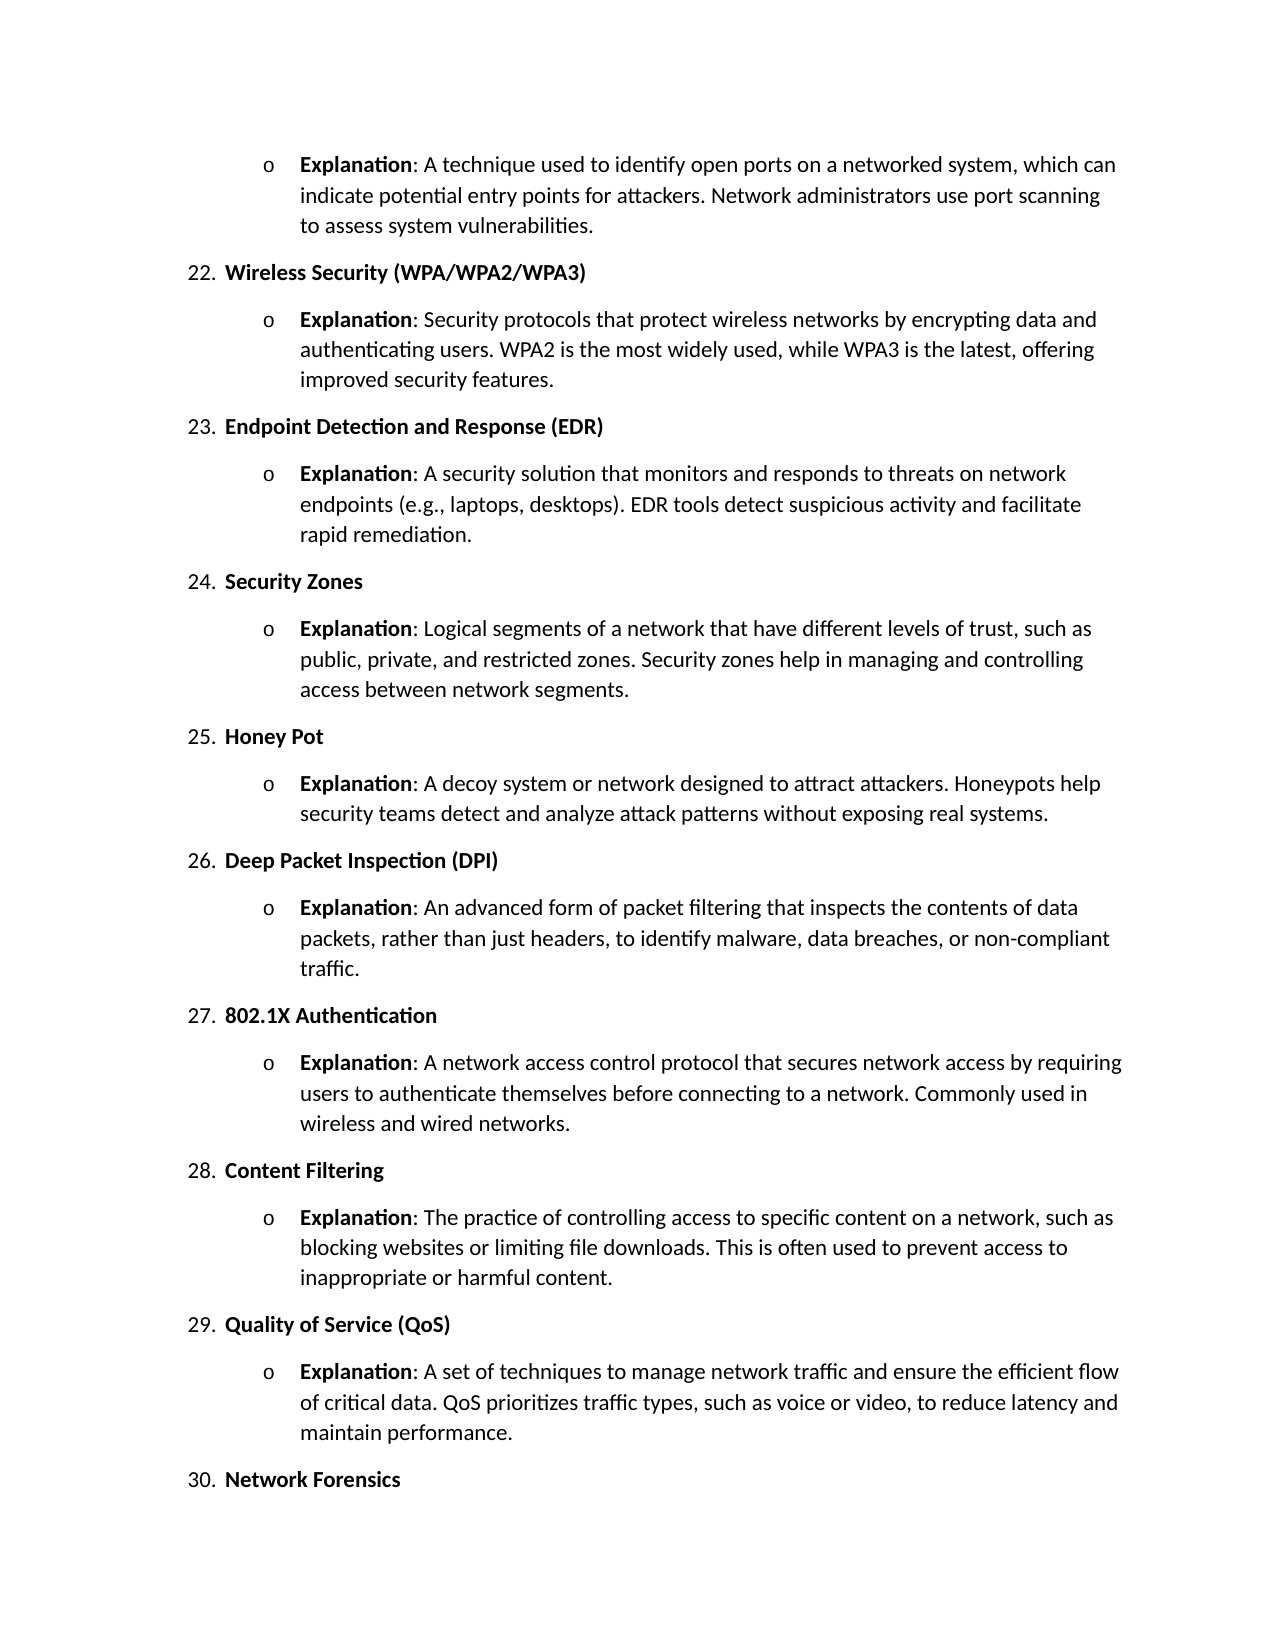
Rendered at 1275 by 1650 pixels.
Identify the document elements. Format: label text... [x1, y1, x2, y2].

list 802.1X Authentication [187, 1001, 1125, 1029]
list Honey Pot [187, 722, 1125, 750]
list Security Zones [187, 567, 1125, 595]
list Network Forensics [187, 1465, 1125, 1493]
list Explanation: A network access control protocol that secures network access by requiring users to authenticate themselves before connecting to a network. Commonly used in wireless and wired networks. [262, 1048, 1125, 1137]
list Explanation: Security protocols that protect wireless networks by encrypting data and authenticating users. WPA2 is the most widely used, while WPA3 is the latest, offering improved security features. [262, 305, 1125, 394]
list Explanation: A security solution that monitors and responds to threats on network endpoints (e.g., laptops, desktops). EDR tools detect suspicious activity and facilitate rapid remediation. [262, 459, 1125, 548]
list Explanation: A technique used to identify open ports on a networked system, which can indicate potential entry points for attackers. Network administrators use port scanning to assess system vulnerabilities. [262, 150, 1125, 239]
list Explanation: A decoy system or network designed to attract attackers. Honeypots help security teams detect and analyze attack patterns without exposing real systems. [262, 769, 1125, 827]
list Content Filtering [187, 1156, 1125, 1184]
list Deep Packet Inspection (DPI) [187, 846, 1125, 874]
list Wireless Security (WPA/WPA2/WPA3) [187, 258, 1125, 286]
list Endpoint Detection and Response (EDR) [187, 412, 1125, 441]
list Quality of Service (QoS) [187, 1310, 1125, 1338]
list Explanation: An advanced form of packet filtering that inspects the contents of data packets, rather than just headers, to identify malware, data breaches, or non-compliant traffic. [262, 893, 1125, 982]
list Explanation: Logical segments of a network that have different levels of trust, such as public, private, and restricted zones. Security zones help in managing and controlling access between network segments. [262, 614, 1125, 703]
list Explanation: A set of techniques to manage network traffic and ensure the efficient flow of critical data. QoS prioritizes traffic types, such as voice or video, to reduce latency and maintain performance. [262, 1357, 1125, 1446]
list Explanation: The practice of controlling access to specific content on a network, such as blocking websites or limiting file downloads. This is often used to prevent access to inappropriate or harmful content. [262, 1203, 1125, 1292]
